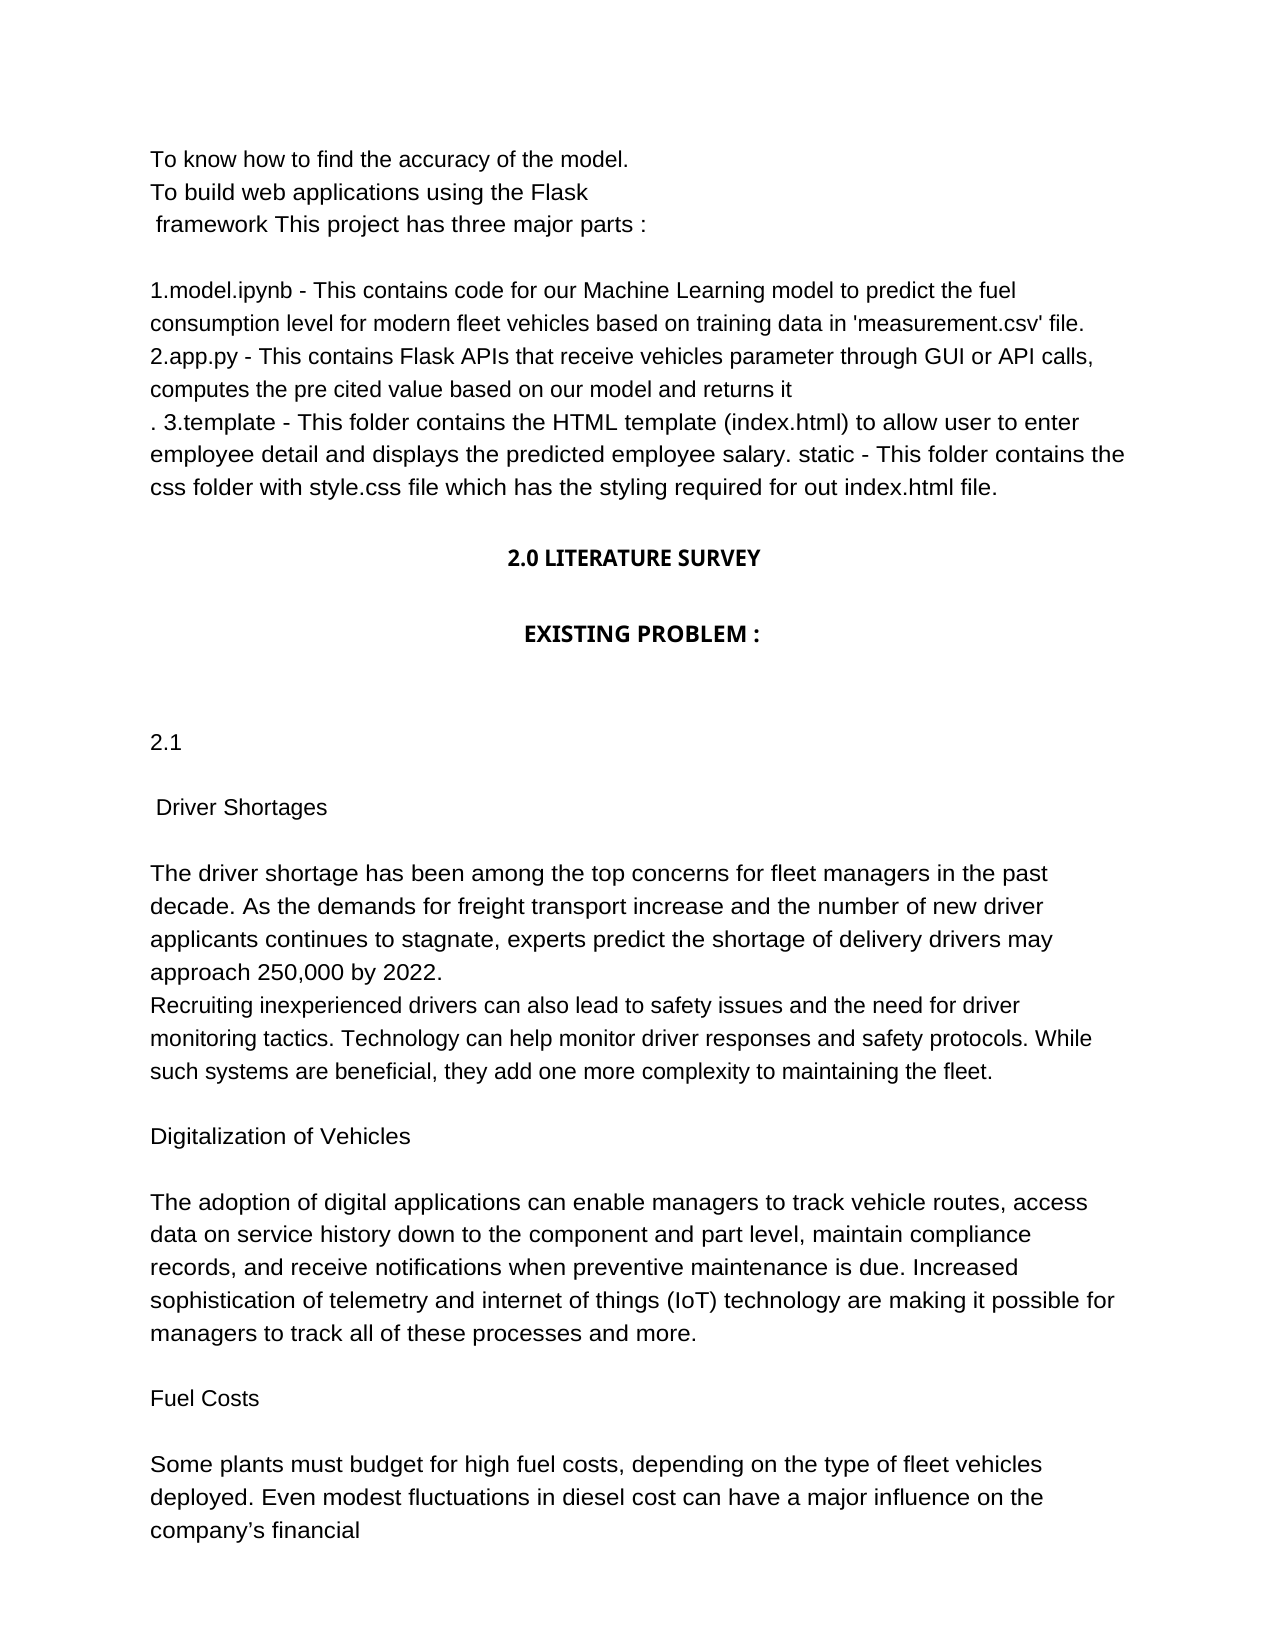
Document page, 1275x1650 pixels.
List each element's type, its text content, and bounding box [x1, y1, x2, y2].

text 1.model.ipynb - This contains code for our Machine Learning model to predict the fuel consumption level for modern ﬂeet vehicles based on training data in 'measurement.csv' ﬁle. 2.app.py - This contains Flask APIs that receive vehicles parameter through GUI or API calls, computes the pre cited value based on our model and returns it [150, 277, 1096, 402]
text Driver Shortages [156, 794, 1135, 821]
text To know how to ﬁnd the accuracy of the model. [150, 146, 1135, 172]
text Digitalization of Vehicles [150, 1123, 1135, 1149]
text 2.1 [150, 729, 1135, 755]
text To build web applications using the Flask framework This project has three major parts : [150, 178, 683, 238]
text . 3.template - This folder contains the HTML template (index.html) to allow user to enter employee detail and displays the predicted employee salary. static - This folder contains the css folder with style.css ﬁle which has the styling required for out index.html ﬁle. [150, 408, 1135, 501]
text The adoption of digital applications can enable managers to track vehicle routes, access data on service history down to the component and part level, maintain compliance records, and receive notiﬁcations when preventive maintenance is due. Increased sophistication of telemetry and internet of things (IoT) technology are making it possible for managers to track all of these processes and more. [150, 1188, 1122, 1346]
text 2.0 LITERATURE SURVEY EXISTING PROBLEM : [507, 542, 769, 649]
text Fuel Costs [150, 1385, 1135, 1412]
text The driver shortage has been among the top concerns for ﬂeet managers in the past decade. As the demands for freight transport increase and the number of new driver applicants continues to stagnate, experts predict the shortage of delivery drivers may approach 250,000 by 2022. [150, 860, 1122, 985]
text Recruiting inexperienced drivers can also lead to safety issues and the need for driver monitoring tactics. Technology can help monitor driver responses and safety protocols. While such systems are beneﬁcial, they add one more complexity to maintaining the ﬂeet. [150, 992, 1122, 1084]
text Some plants must budget for high fuel costs, depending on the type of ﬂeet vehicles deployed. Even modest ﬂuctuations in diesel cost can have a major inﬂuence on the company’s ﬁnancial [150, 1451, 1135, 1543]
